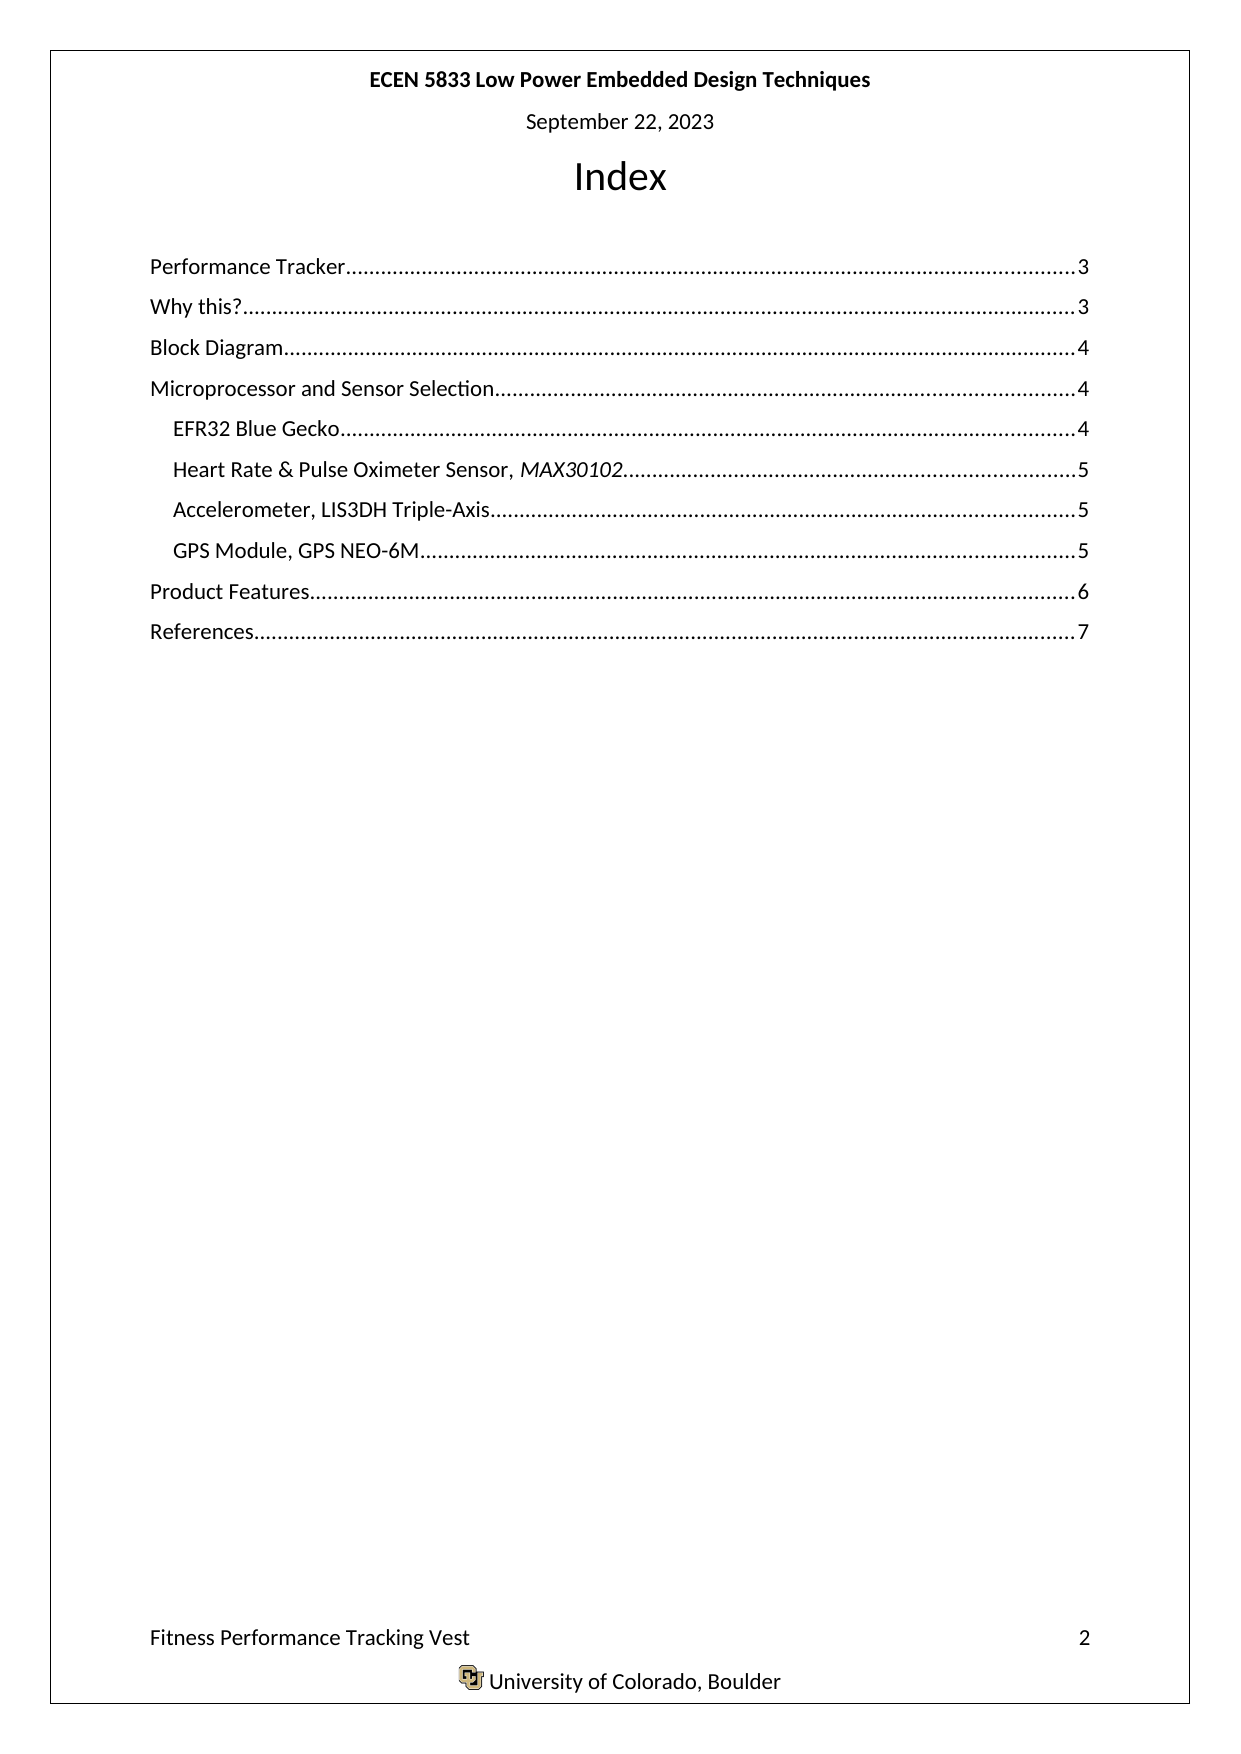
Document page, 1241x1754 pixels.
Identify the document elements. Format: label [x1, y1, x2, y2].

picture [458, 1665, 484, 1690]
